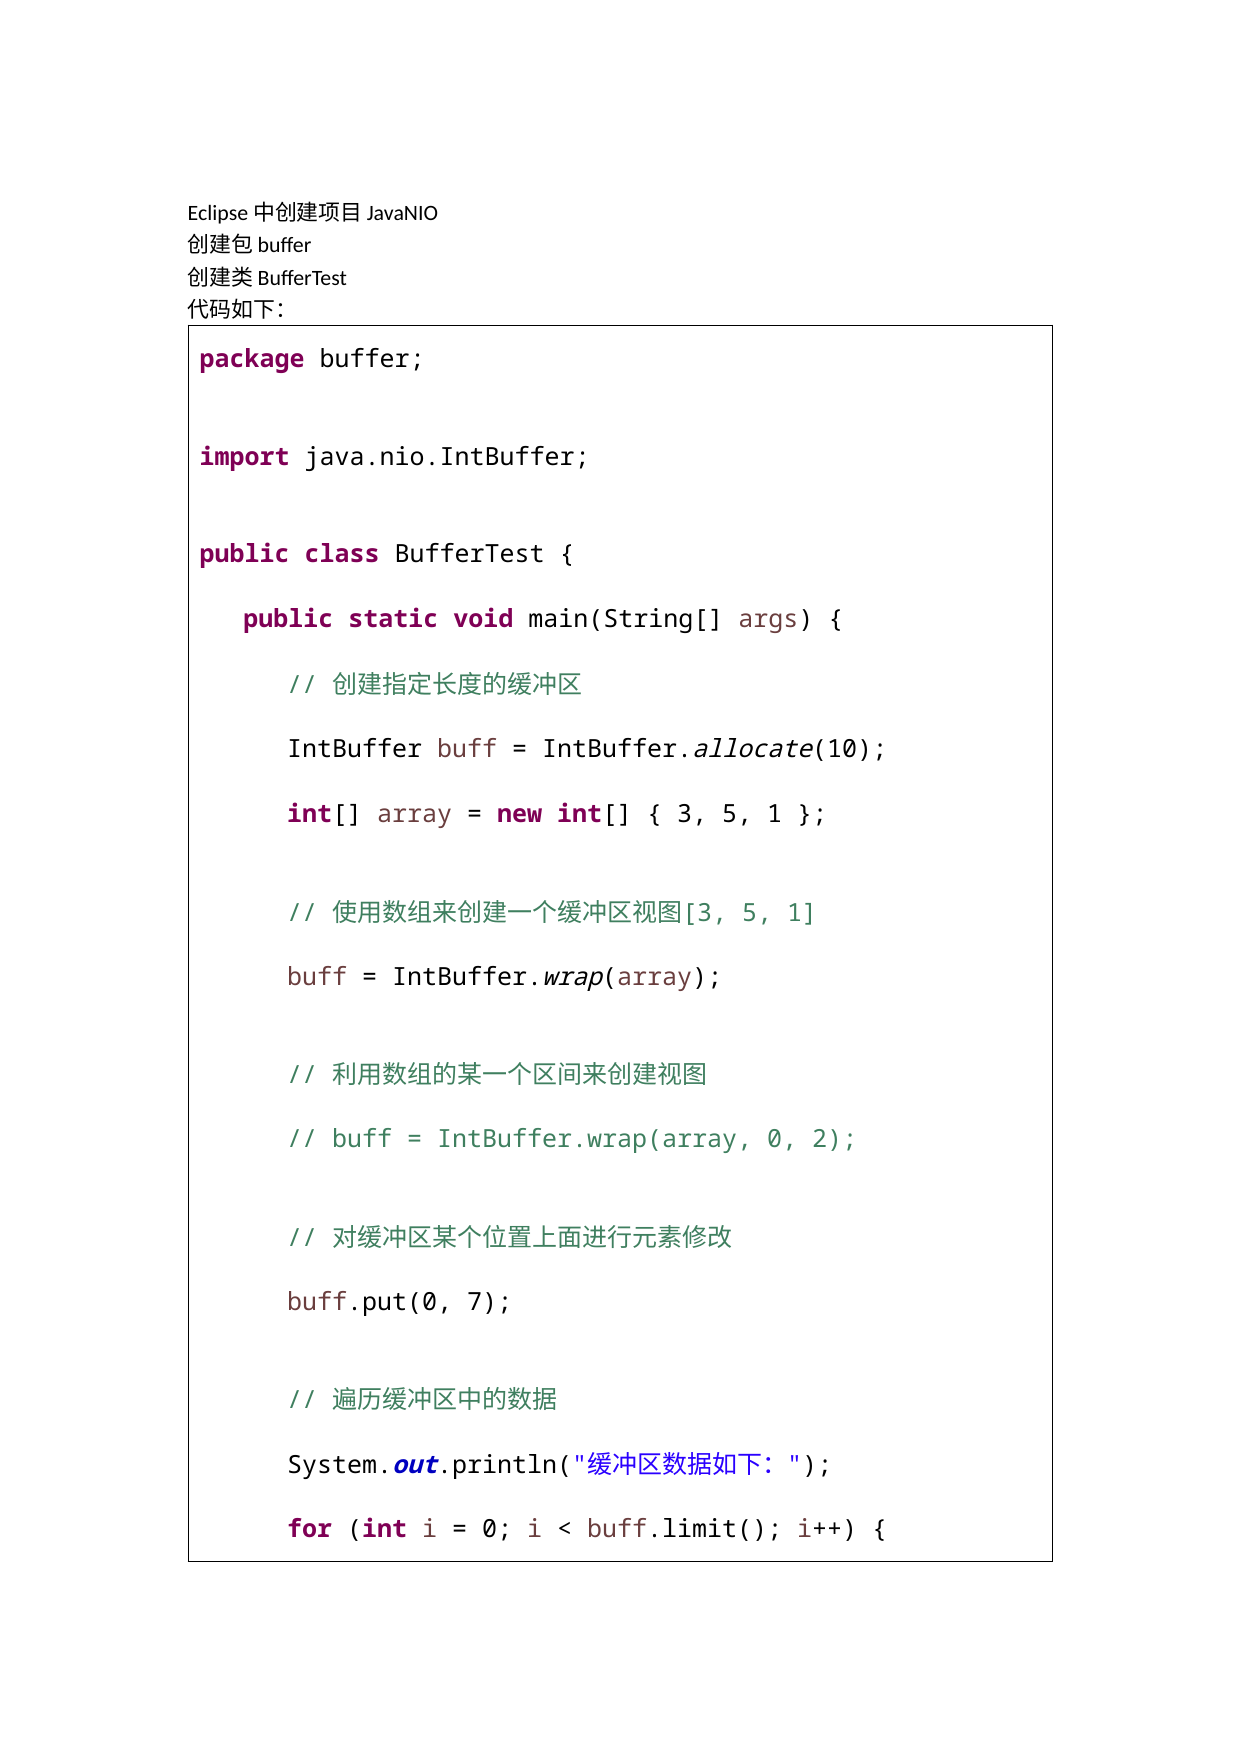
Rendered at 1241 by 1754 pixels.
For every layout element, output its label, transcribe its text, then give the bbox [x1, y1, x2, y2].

text 代码如下： [187, 292, 1053, 324]
text 创建类BufferTest [187, 259, 1053, 292]
text 创建包buffer [187, 227, 1053, 259]
text Eclipse 中创建项目JavaNIO [187, 194, 1053, 227]
